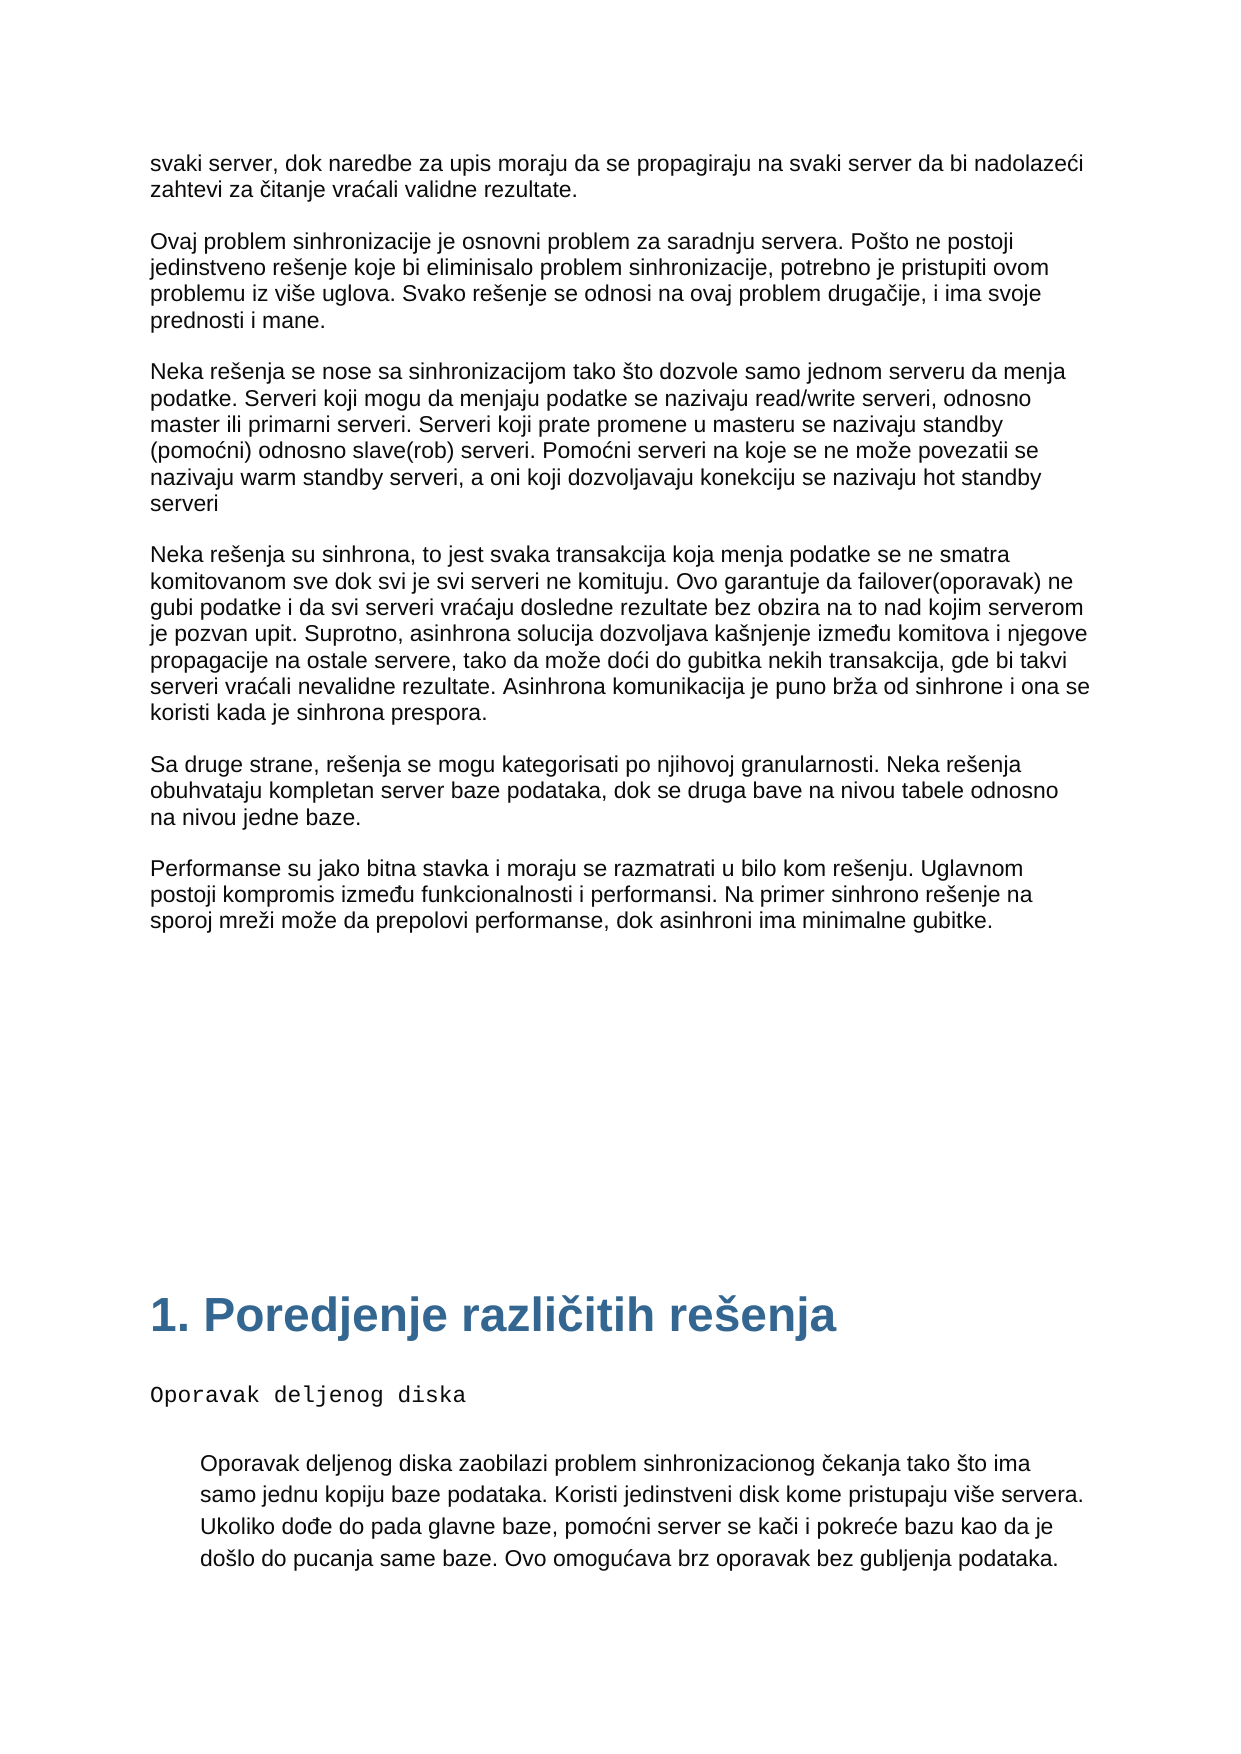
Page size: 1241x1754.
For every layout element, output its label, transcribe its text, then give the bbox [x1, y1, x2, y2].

text Neka rešenja se nose sa sinhronizacijom tako što dozvole samo jednom serveru da menja podatke. Serveri koji mogu da menjaju podatke se nazivaju read/write serveri, odnosno master ili primarni serveri. Serveri koji prate promene u masteru se nazivaju standby (pomoćni) odnosno slave(rob) serveri. Pomoćni serveri na koje se ne može povezatii se nazivaju warm standby serveri, a oni koji dozvoljavaju konekciju se nazivaju hot standby serveri [150, 358, 1090, 516]
subtitle 1. Poredjenje različitih rešenja [150, 1286, 1090, 1341]
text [150, 150, 1090, 203]
text Performanse su jako bitna stavka i moraju se razmatrati u bilo kom rešenju. Uglavnom postoji kompromis između funkcionalnosti i performansi. Na primer sinhrono rešenje na sporoj mreži može da prepolovi performanse, dok asinhroni ima minimalne gubitke. [150, 855, 1090, 934]
subtitle Oporavak deljenog diska [150, 1383, 1090, 1409]
text Neka rešenja su sinhrona, to jest svaka transakcija koja menja podatke se ne smatra komitovanom sve dok svi je svi serveri ne komituju. Ovo garantuje da failover(oporavak) ne gubi podatke i da svi serveri vraćaju dosledne rezultate bez obzira na to nad kojim serverom je pozvan upit. Suprotno, asinhrona solucija dozvoljava kašnjenje između komitova i njegove propagacije na ostale servere, tako da može doći do gubitka nekih transakcija, gde bi takvi serveri vraćali nevalidne rezultate. Asinhrona komunikacija je puno brža od sinhrone i ona se koristi kada je sinhrona prespora. [150, 541, 1090, 726]
text Ovaj problem sinhronizacije je osnovni problem za saradnju servera. Pošto ne postoji jedinstveno rešenje koje bi eliminisalo problem sinhronizacije, potrebno je pristupiti ovom problemu iz više uglova. Svako rešenje se odnosi na ovaj problem drugačije, i ima svoje prednosti i mane. [150, 228, 1090, 333]
text Sa druge strane, rešenja se mogu kategorisati po njihovoj granularnosti. Neka rešenja obuhvataju kompletan server baze podataka, dok se druga bave na nivou tabele odnosno na nivou jedne baze. [150, 751, 1090, 830]
subtitle Oporavak deljenog diska zaobilazi problem sinhronizacionog čekanja tako što ima samo jednu kopiju baze podataka. Koristi jedinstveni disk kome pristupaju više servera. Ukoliko dođe do pada glavne baze, pomoćni server se kači i pokreće bazu kao da je došlo do pucanja same baze. Ovo omogućava brz oporavak bez gubljenja podataka. [200, 1450, 1090, 1571]
